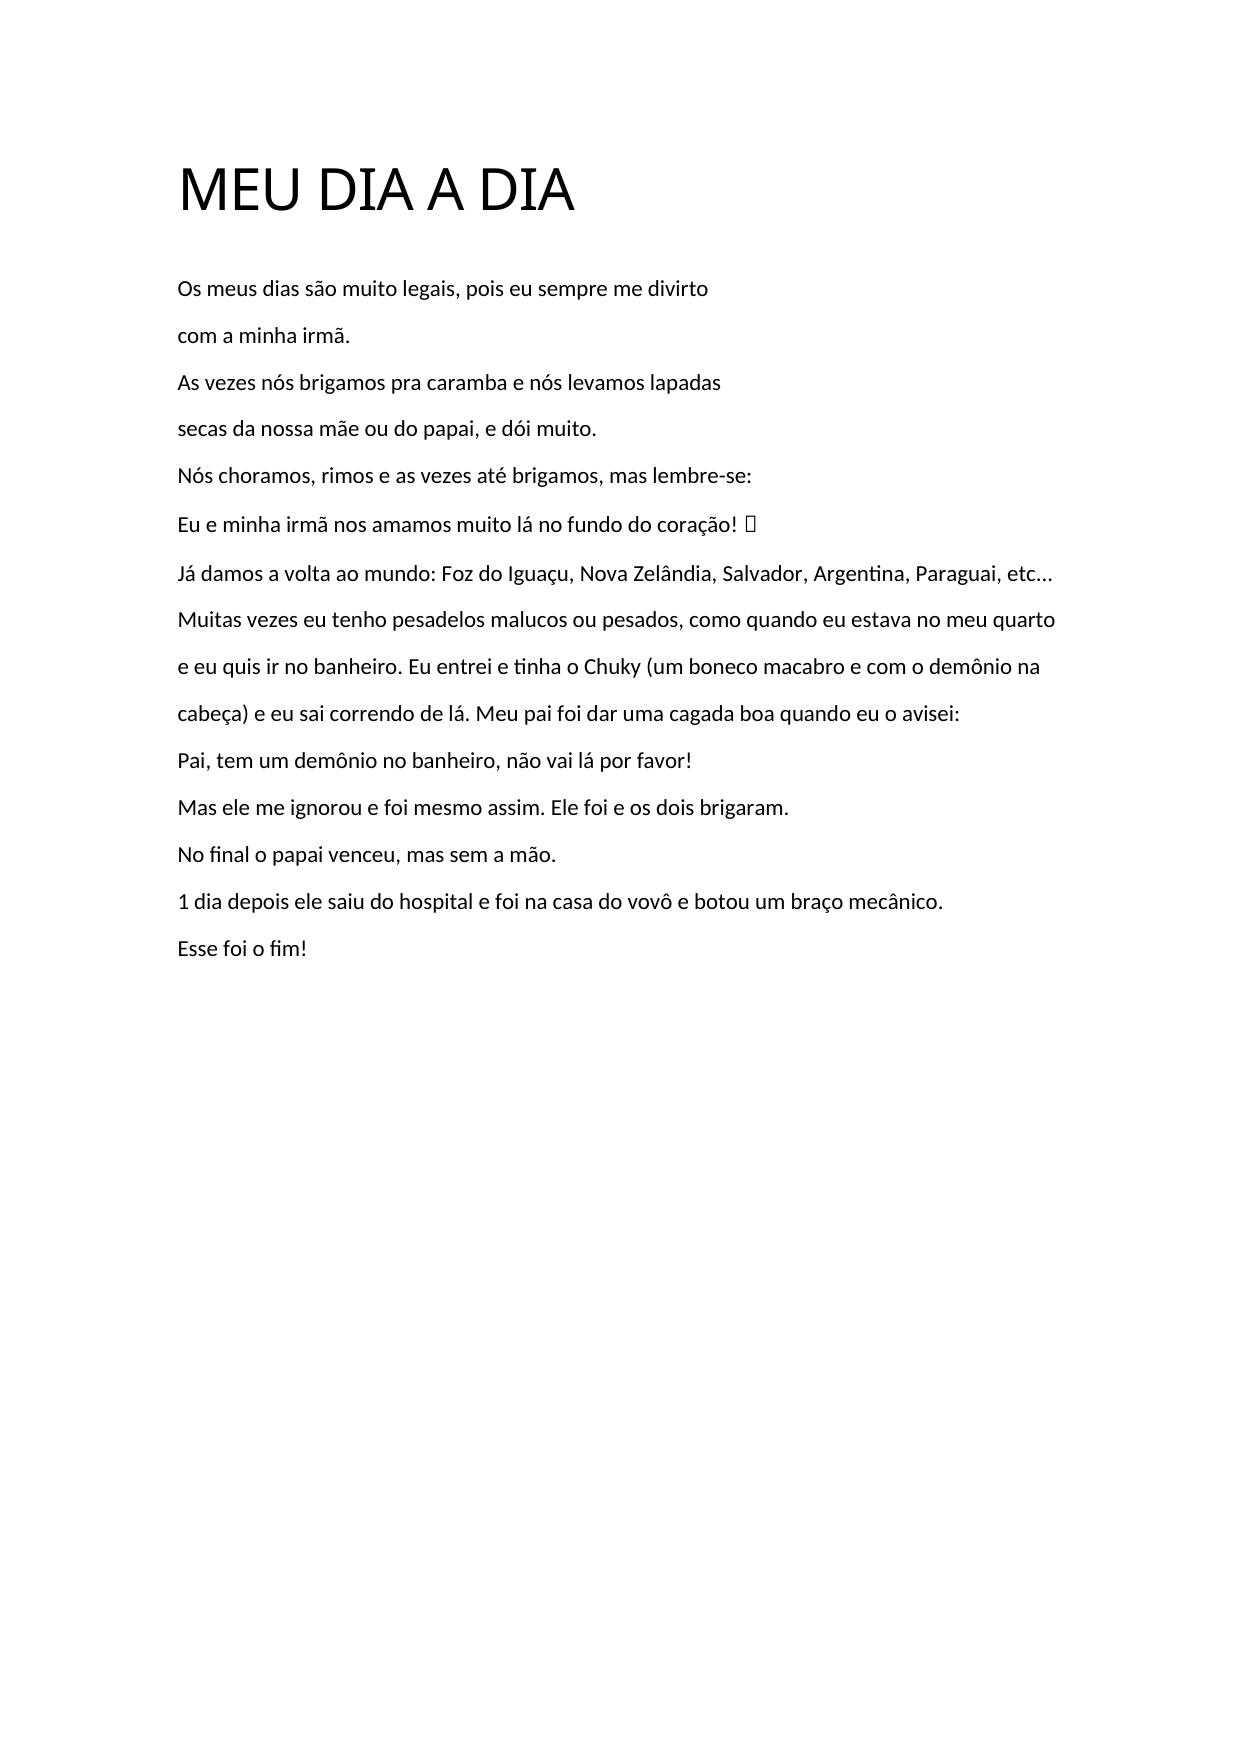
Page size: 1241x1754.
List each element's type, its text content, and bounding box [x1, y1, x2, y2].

text No final o papai venceu, mas sem a mão. [177, 840, 1063, 868]
text cabeça) e eu sai correndo de lá. Meu pai foi dar uma cagada boa quando eu o avisei: [177, 699, 1063, 727]
text Os meus dias são muito legais, pois eu sempre me divirto [177, 274, 1063, 302]
text Já damos a volta ao mundo: Foz do Iguaçu, Nova Zelândia, Salvador, Argentina, Paraguai, etc... [177, 559, 1063, 587]
text Muitas vezes eu tenho pesadelos malucos ou pesados, como quando eu estava no meu quarto [177, 606, 1063, 634]
text Esse foi o fim! [177, 934, 1063, 962]
text secas da nossa mãe ou do papai, e dói muito. [177, 414, 1063, 443]
text com a minha irmã. [177, 321, 1063, 349]
text Nós choramos, rimos e as vezes até brigamos, mas lembre-se: [177, 461, 1063, 489]
text Eu e minha irmã nos amamos muito lá no fundo do coração! [177, 508, 1063, 539]
text Mas ele me ignorou e foi mesmo assim. Ele foi e os dois brigaram. [177, 793, 1063, 821]
text 1 dia depois ele saiu do hospital e foi na casa do vovô e botou um braço mecânico. [177, 887, 1063, 915]
text Pai, tem um demônio no banheiro, não vai lá por favor! [177, 746, 1063, 774]
title MEU DIA A DIA [177, 148, 1063, 227]
text e eu quis ir no banheiro. Eu entrei e tinha o Chuky (um boneco macabro e com o demônio na [177, 652, 1063, 681]
text As vezes nós brigamos pra caramba e nós levamos lapadas [177, 368, 1063, 396]
